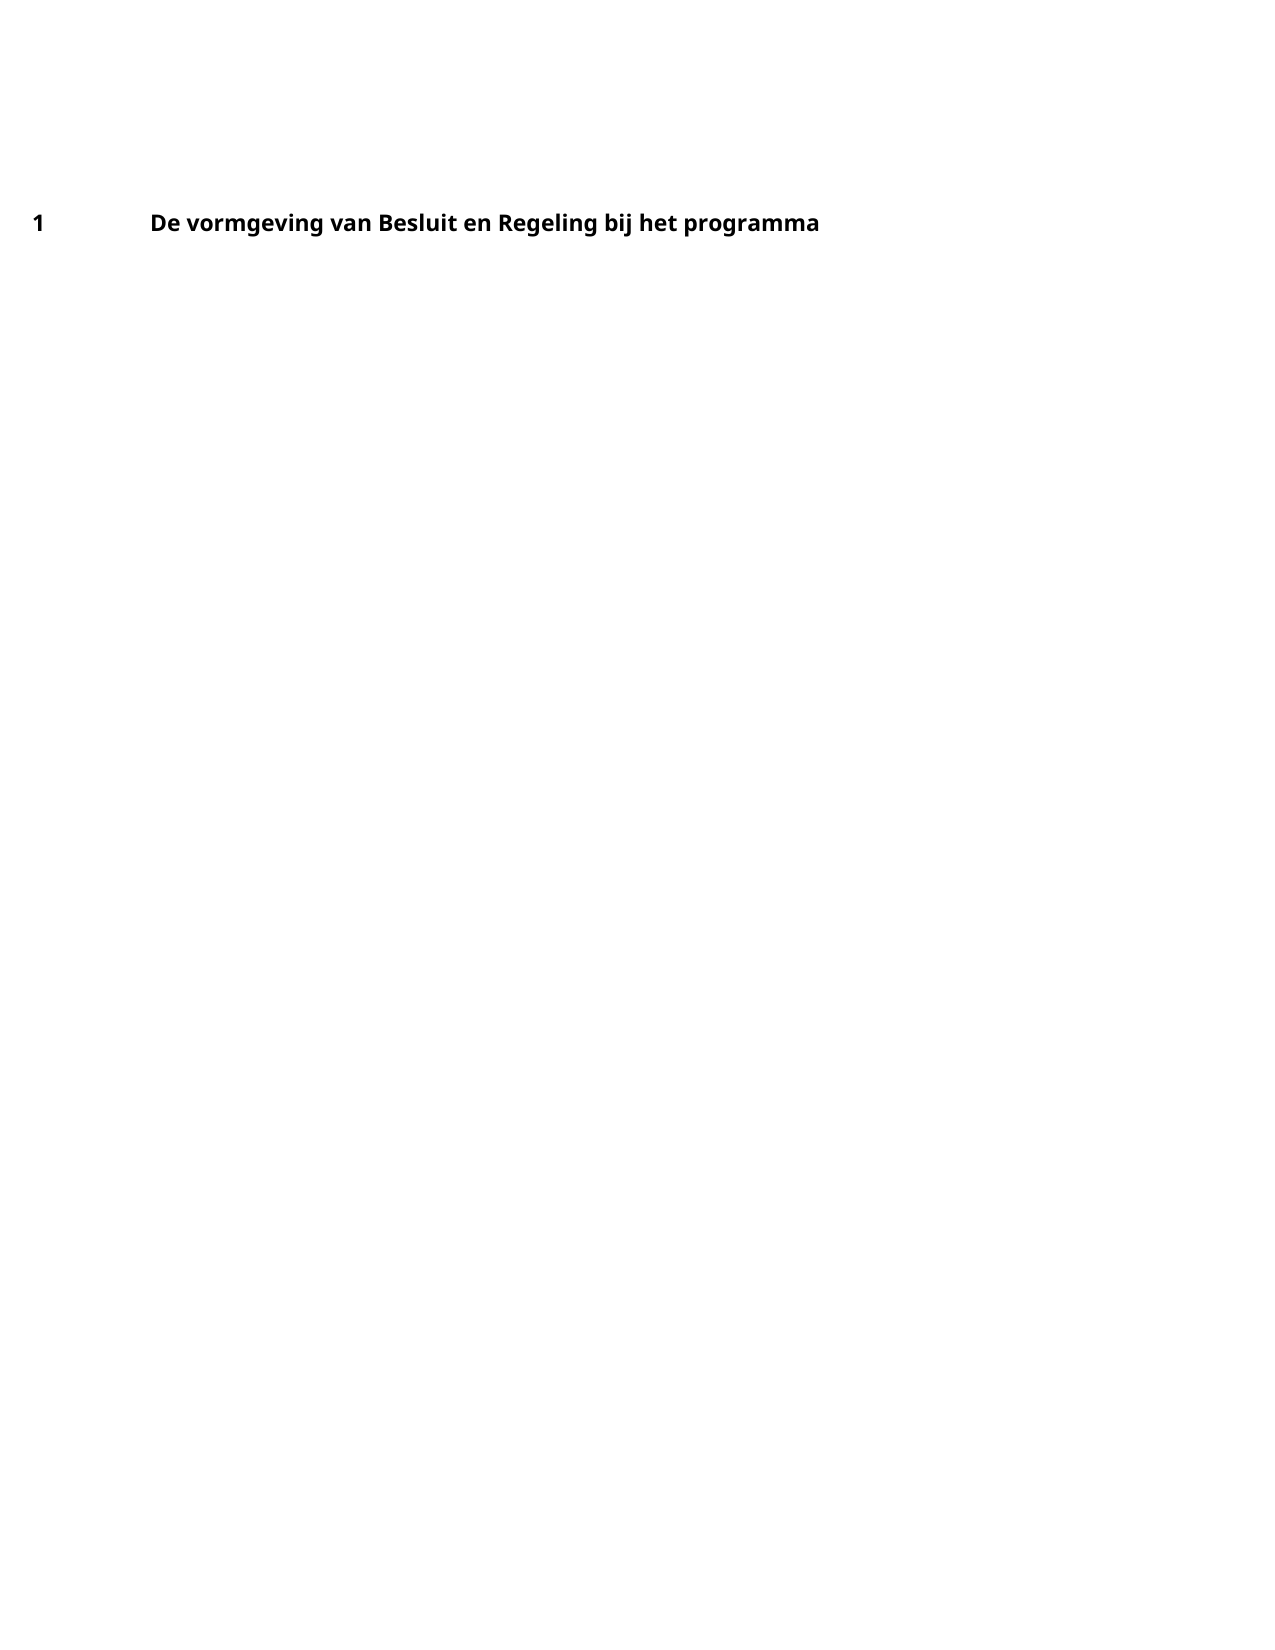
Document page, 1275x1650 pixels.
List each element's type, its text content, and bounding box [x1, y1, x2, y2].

subtitle De vormgeving van Besluit en Regeling bij het programma [32, 208, 1125, 237]
